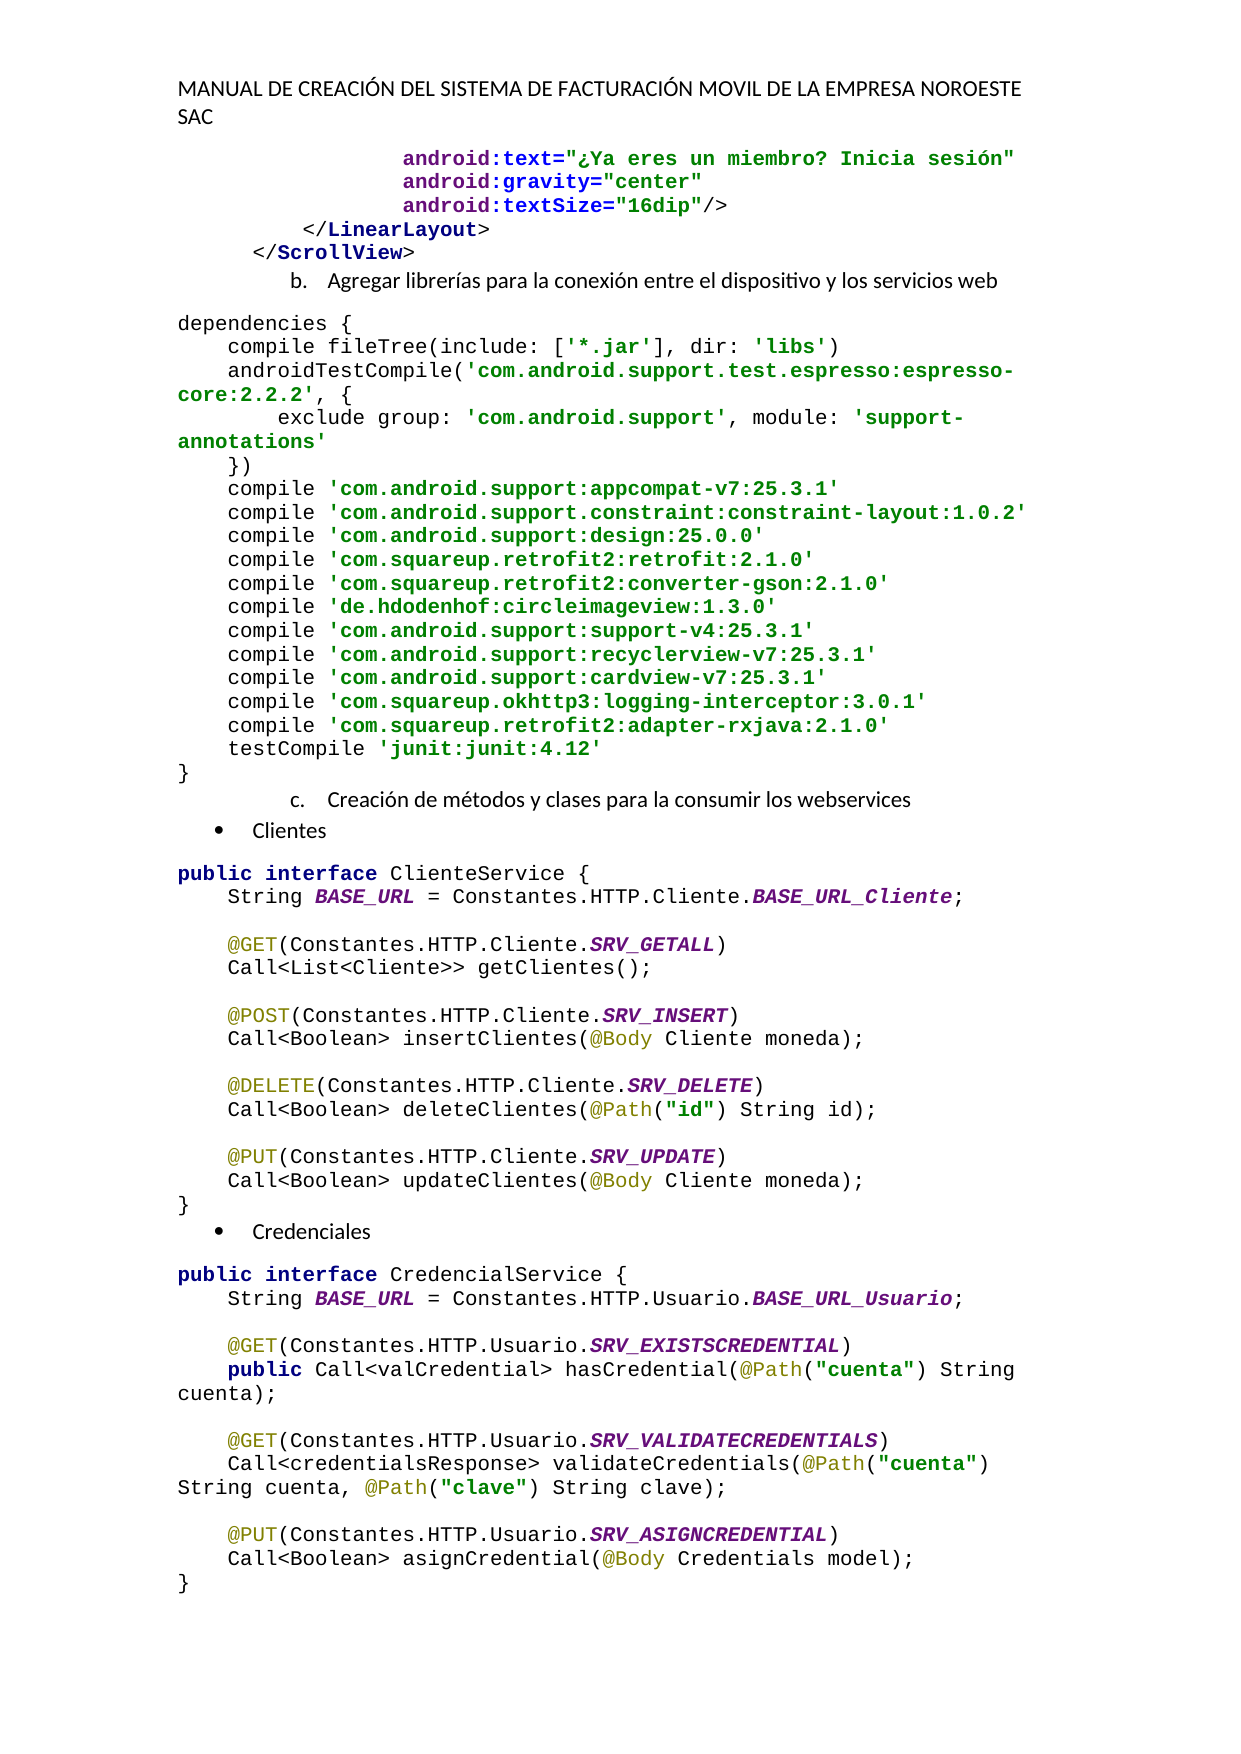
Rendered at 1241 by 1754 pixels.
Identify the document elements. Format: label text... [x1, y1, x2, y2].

text dependencies { compile fileTree(include: ['*.jar'], dir: 'libs') androidTestCompile('com.android.support.test.espresso:espresso-core:2.2.2', { exclude group: 'com.android.support', module: 'support-annotations' }) compile 'com.android.support:appcompat-v7:25.3.1' compile 'com.android.support.constraint:constraint-layout:1.0.2' compile 'com.android.support:design:25.0.0' compile 'com.squareup.retrofit2:retrofit:2.1.0' compile 'com.squareup.retrofit2:converter-gson:2.1.0' compile 'de.hdodenhof:circleimageview:1.3.0' compile 'com.android.support:support-v4:25.3.1' compile 'com.android.support:recyclerview-v7:25.3.1' compile 'com.android.support:cardview-v7:25.3.1' compile 'com.squareup.okhttp3:logging-interceptor:3.0.1' compile 'com.squareup.retrofit2:adapter-rxjava:2.1.0' testCompile 'junit:junit:4.12' } [177, 313, 1063, 786]
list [215, 148, 1063, 266]
text public interface CredencialService { String BASE_URL = Constantes.HTTP.Usuario.BASE_URL_Usuario; @GET(Constantes.HTTP.Usuario.SRV_EXISTSCREDENTIAL) public Call<valCredential> hasCredential(@Path("cuenta") String cuenta); @GET(Constantes.HTTP.Usuario.SRV_VALIDATECREDENTIALS) Call<credentialsResponse> validateCredentials(@Path("cuenta") String cuenta, @Path("clave") String clave); @PUT(Constantes.HTTP.Usuario.SRV_ASIGNCREDENTIAL) Call<Boolean> asignCredential(@Body Credentials model); } [177, 1264, 1063, 1595]
list Credenciales [215, 1217, 1063, 1245]
list Agregar librerías para la conexión entre el dispositivo y los servicios web [290, 266, 1063, 294]
text public interface ClienteService { String BASE_URL = Constantes.HTTP.Cliente.BASE_URL_Cliente; @GET(Constantes.HTTP.Cliente.SRV_GETALL) Call<List<Cliente>> getClientes(); @POST(Constantes.HTTP.Cliente.SRV_INSERT) Call<Boolean> insertClientes(@Body Cliente moneda); @DELETE(Constantes.HTTP.Cliente.SRV_DELETE) Call<Boolean> deleteClientes(@Path("id") String id); @PUT(Constantes.HTTP.Cliente.SRV_UPDATE) Call<Boolean> updateClientes(@Body Cliente moneda); } [177, 863, 1063, 1217]
list Creación de métodos y clases para la consumir los webservices [290, 786, 1063, 814]
list Clientes [215, 816, 1063, 844]
